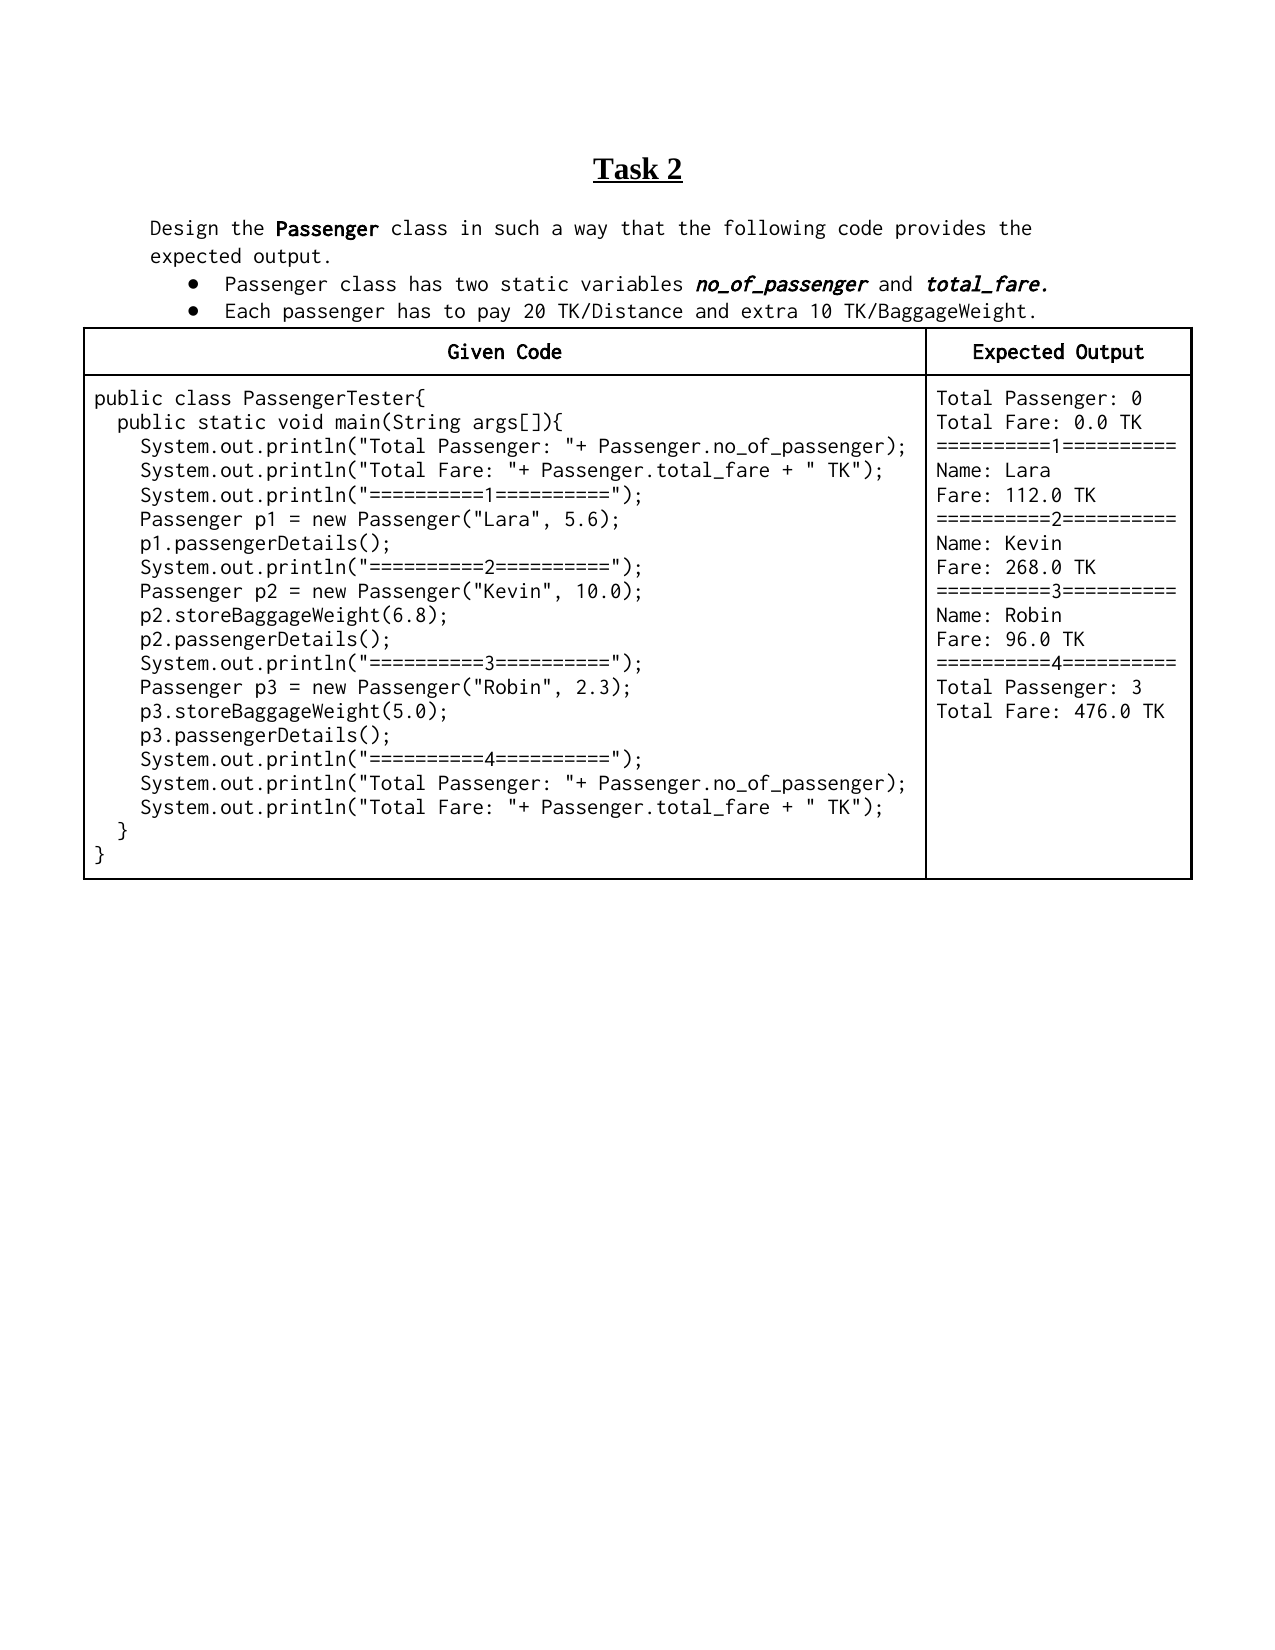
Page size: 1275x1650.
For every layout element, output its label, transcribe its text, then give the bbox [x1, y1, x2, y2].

table_cell public class PassengerTester{ public static void main(String args[]){ System.out.println("Total Passenger: "+ Passenger.no_of_passenger); System.out.println("Total Fare: "+ Passenger.total_fare + " TK"); System.out.println("==========1=========="); Passenger p1 = new Passenger("Lara", 5.6); p1.passengerDetails(); System.out.println("==========2=========="); Passenger p2 = new Passenger("Kevin", 10.0); p2.storeBaggageWeight(6.8); p2.passengerDetails(); System.out.println("==========3=========="); Passenger p3 = new Passenger("Robin", 2.3); p3.storeBaggageWeight(5.0); p3.passengerDetails(); System.out.println("==========4=========="); System.out.println("Total Passenger: "+ Passenger.no_of_passenger); System.out.println("Total Fare: "+ Passenger.total_fare + " TK"); } } [85, 376, 925, 878]
list Passenger class has two static variables no_of_passenger and total_fare. [187, 271, 1125, 295]
table_header Given Code [85, 329, 925, 373]
table_header Expected Output [927, 329, 1190, 373]
subtitle Task 2 [150, 150, 1125, 186]
text Design the Passenger class in such a way that the following code provides the expected output. [150, 216, 1125, 268]
table_cell Total Passenger: 0 Total Fare: 0.0 TK ==========1========== Name: Lara Fare: 112.0 TK ==========2========== Name: Kevin Fare: 268.0 TK ==========3========== Name: Robin Fare: 96.0 TK ==========4========== Total Passenger: 3 Total Fare: 476.0 TK [927, 376, 1190, 878]
list Each passenger has to pay 20 TK/Distance and extra 10 TK/BaggageWeight. [187, 299, 1125, 323]
